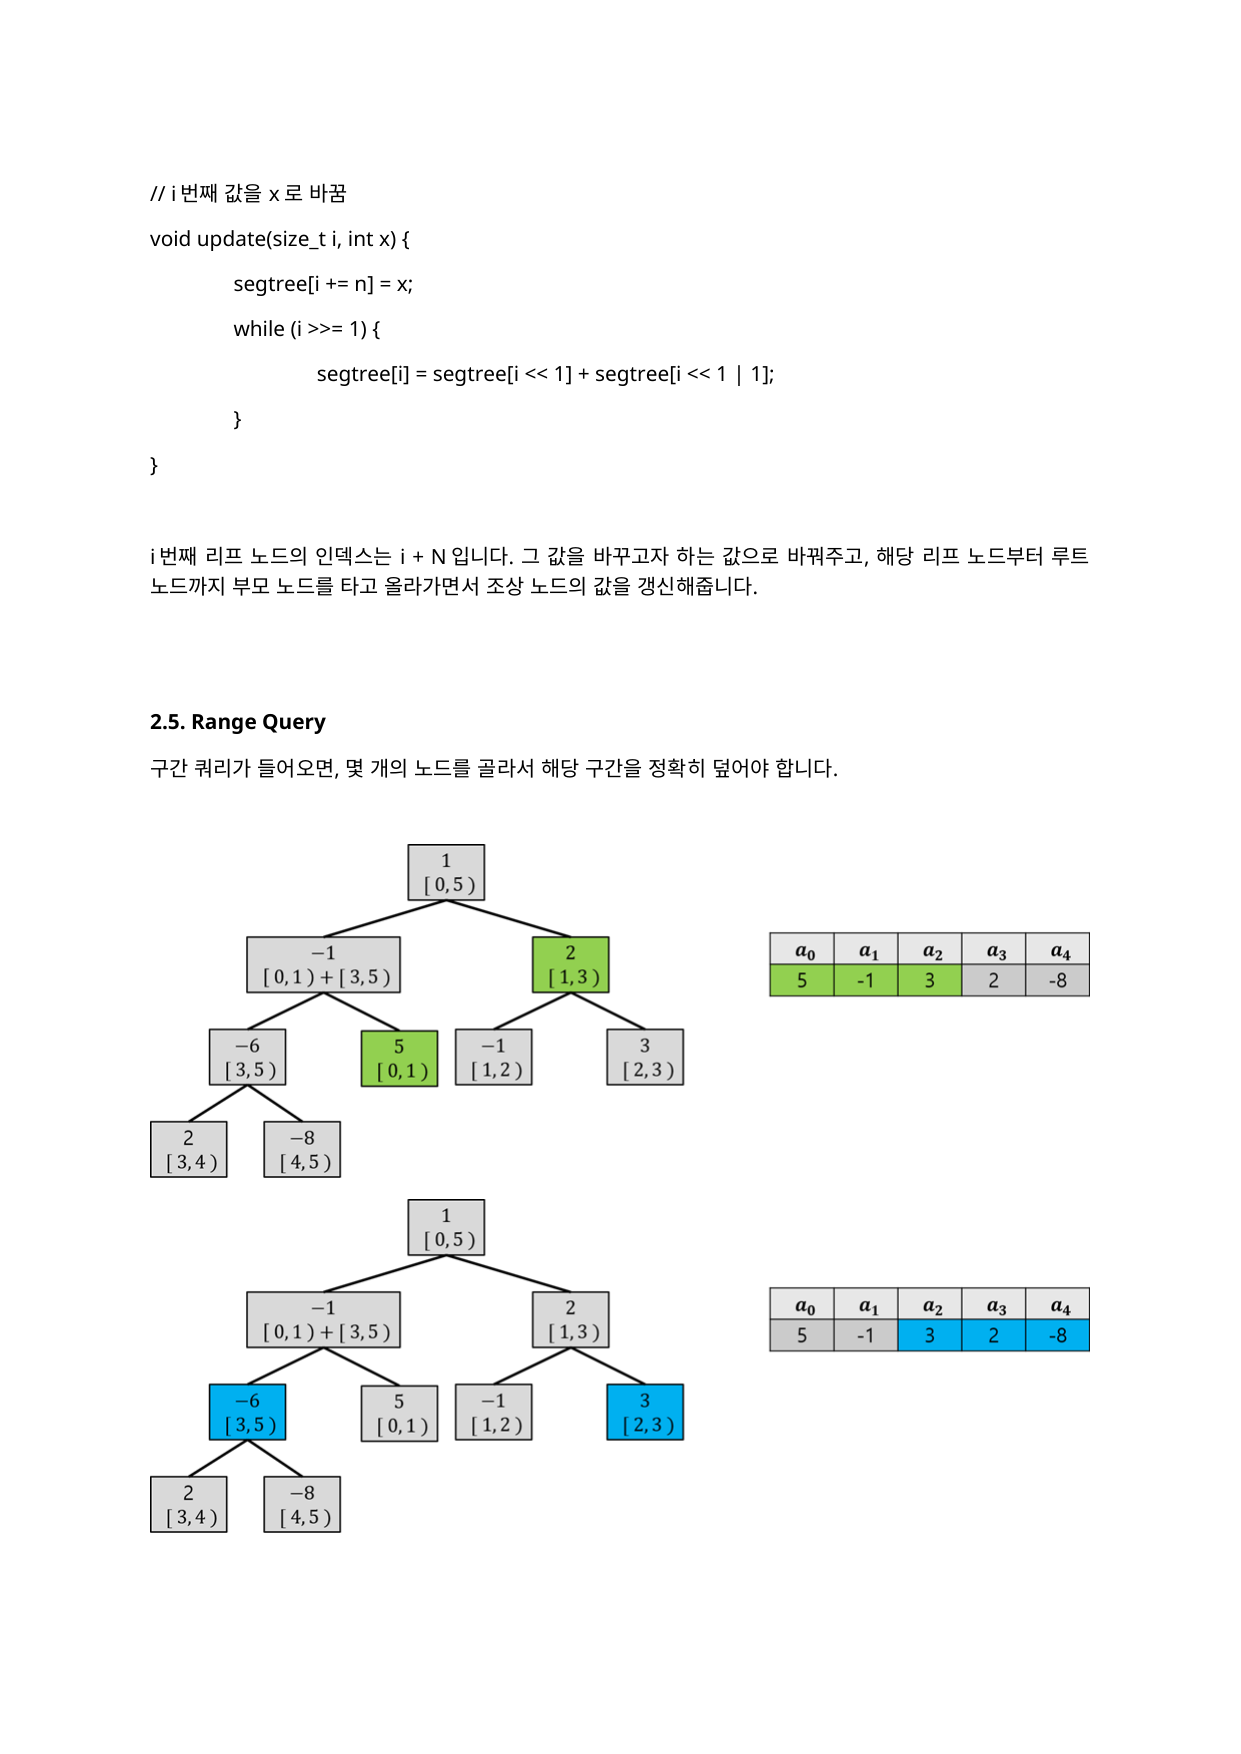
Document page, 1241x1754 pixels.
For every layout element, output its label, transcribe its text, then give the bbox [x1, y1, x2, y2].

text } [150, 404, 1090, 433]
text void update(size_t i, int x) { [150, 224, 1090, 253]
picture [150, 844, 1090, 1183]
picture [150, 1199, 1090, 1538]
text 구간 쿼리가 들어오면, 몇 개의 노드를 골라서 해당 구간을 정확히 덮어야 합니다. [150, 752, 1090, 783]
text segtree[i += n] = x; [150, 269, 1090, 298]
text 2.5. Range Query [150, 707, 1090, 736]
text while (i >>= 1) { [150, 314, 1090, 343]
text // i번째 값을 x로 바꿈 [150, 177, 1090, 207]
text i번째 리프 노드의 인덱스는 i + N입니다. 그 값을 바꾸고자 하는 값으로 바꿔주고, 해당 리프 노드부터 루트 노드까지 부모 노드를 타고 올라가면서 조상 노드의 값을 갱신해줍니다. [150, 540, 1090, 601]
text segtree[i] = segtree[i << 1] + segtree[i << 1 | 1]; [150, 359, 1090, 388]
text } [150, 450, 1090, 478]
